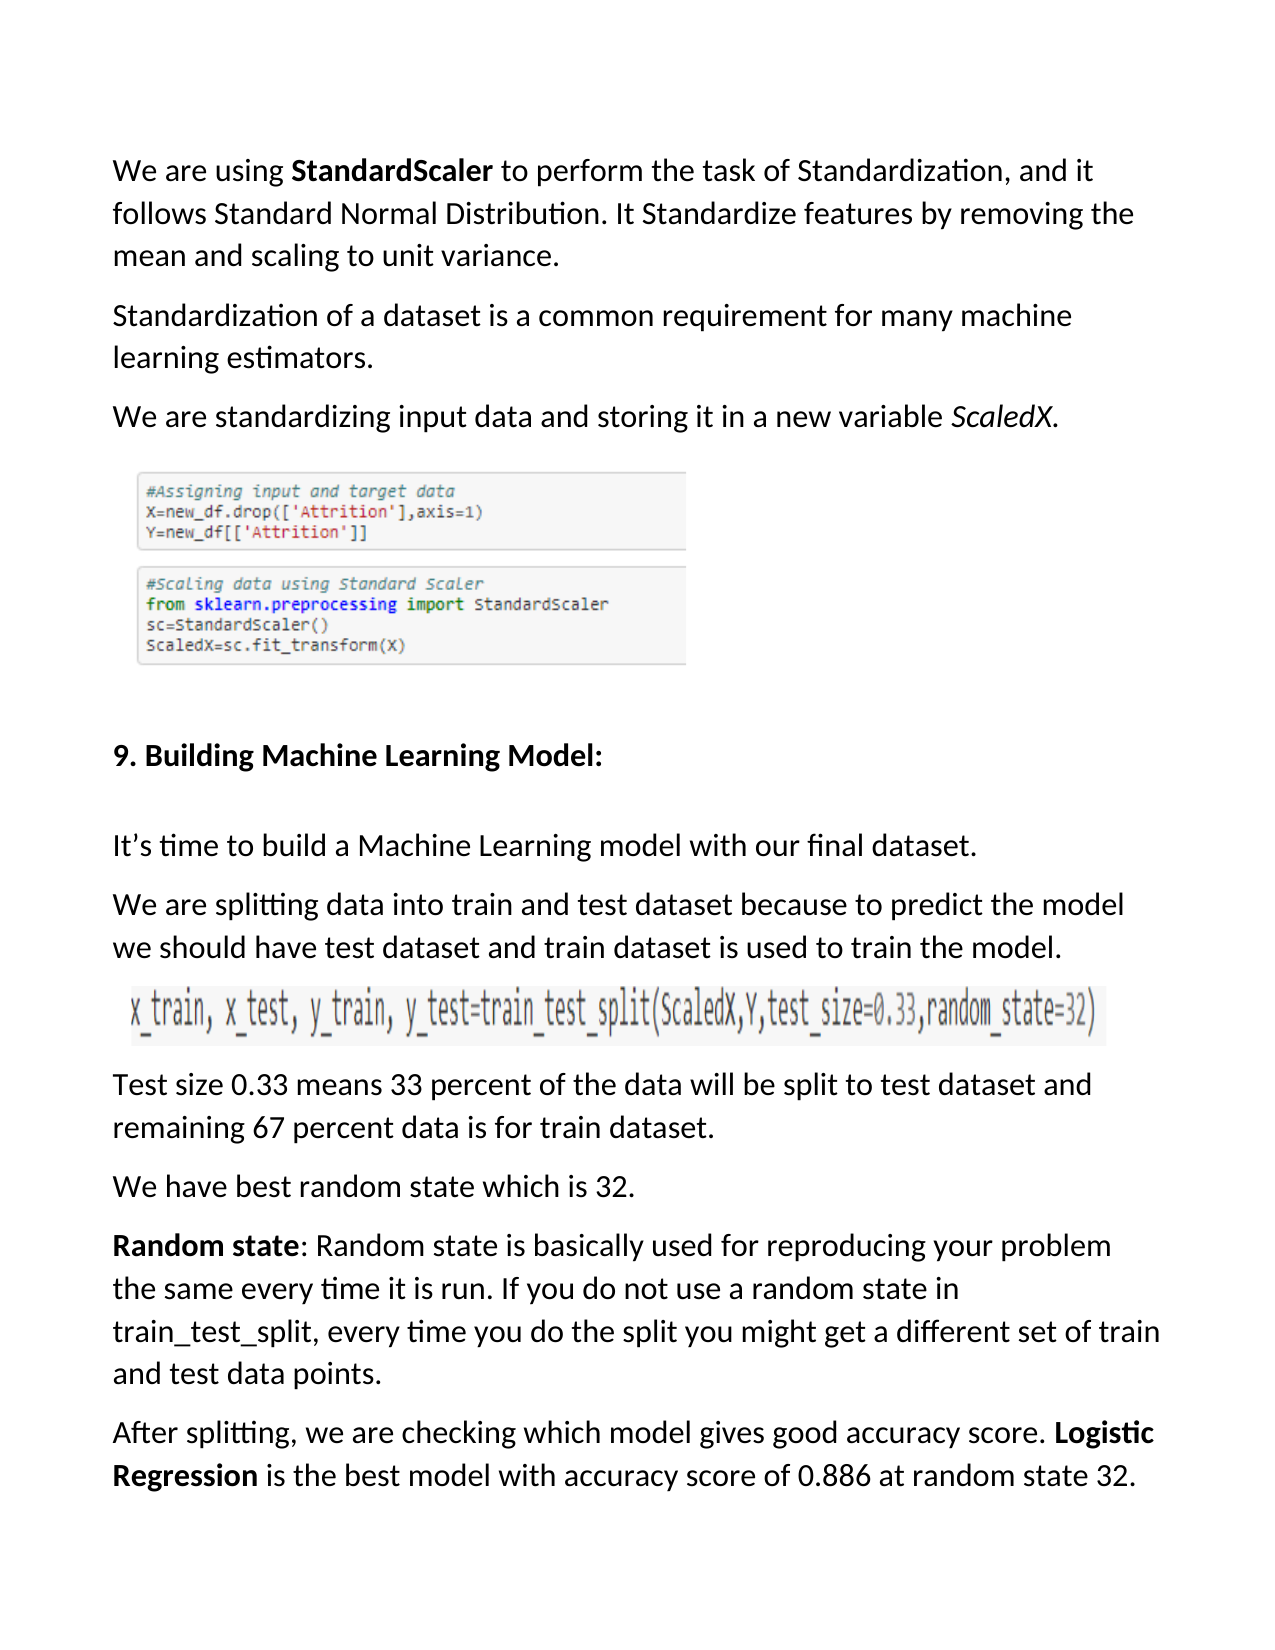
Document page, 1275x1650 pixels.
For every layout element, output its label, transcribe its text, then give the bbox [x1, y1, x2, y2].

subtitle 9. Building Machine Learning Model: [112, 735, 1162, 775]
text It’s time to build a Machine Learning model with our final dataset. [112, 825, 1162, 864]
text Test size 0.33 means 33 percent of the data will be split to test dataset and remaining 67 percent data is for train dataset. [112, 1064, 1162, 1146]
text We are splitting data into train and test dataset because to predict the model we should have test dataset and train dataset is used to train the model. [112, 884, 1162, 966]
text We have best random state which is 32. [112, 1166, 1162, 1206]
text Random state: Random state is basically used for reproducing your problem the same every time it is run. If you do not use a random state in train_test_split, every time you do the split you might get a different set of train and test data points. [112, 1225, 1162, 1393]
text We are standardizing input data and storing it in a new variable ScaledX. [112, 396, 1162, 436]
text Standardization of a dataset is a common requirement for many machine learning estimators. [112, 294, 1162, 377]
text After splitting, we are checking which model gives good accuracy score. Logistic Regression is the best model with accuracy score of 0.886 at random state 32. [112, 1412, 1162, 1494]
text We are using StandardScaler to perform the task of Standardization, and it follows Standard Normal Distribution. It Standardize features by removing the mean and scaling to unit variance. [112, 150, 1162, 275]
